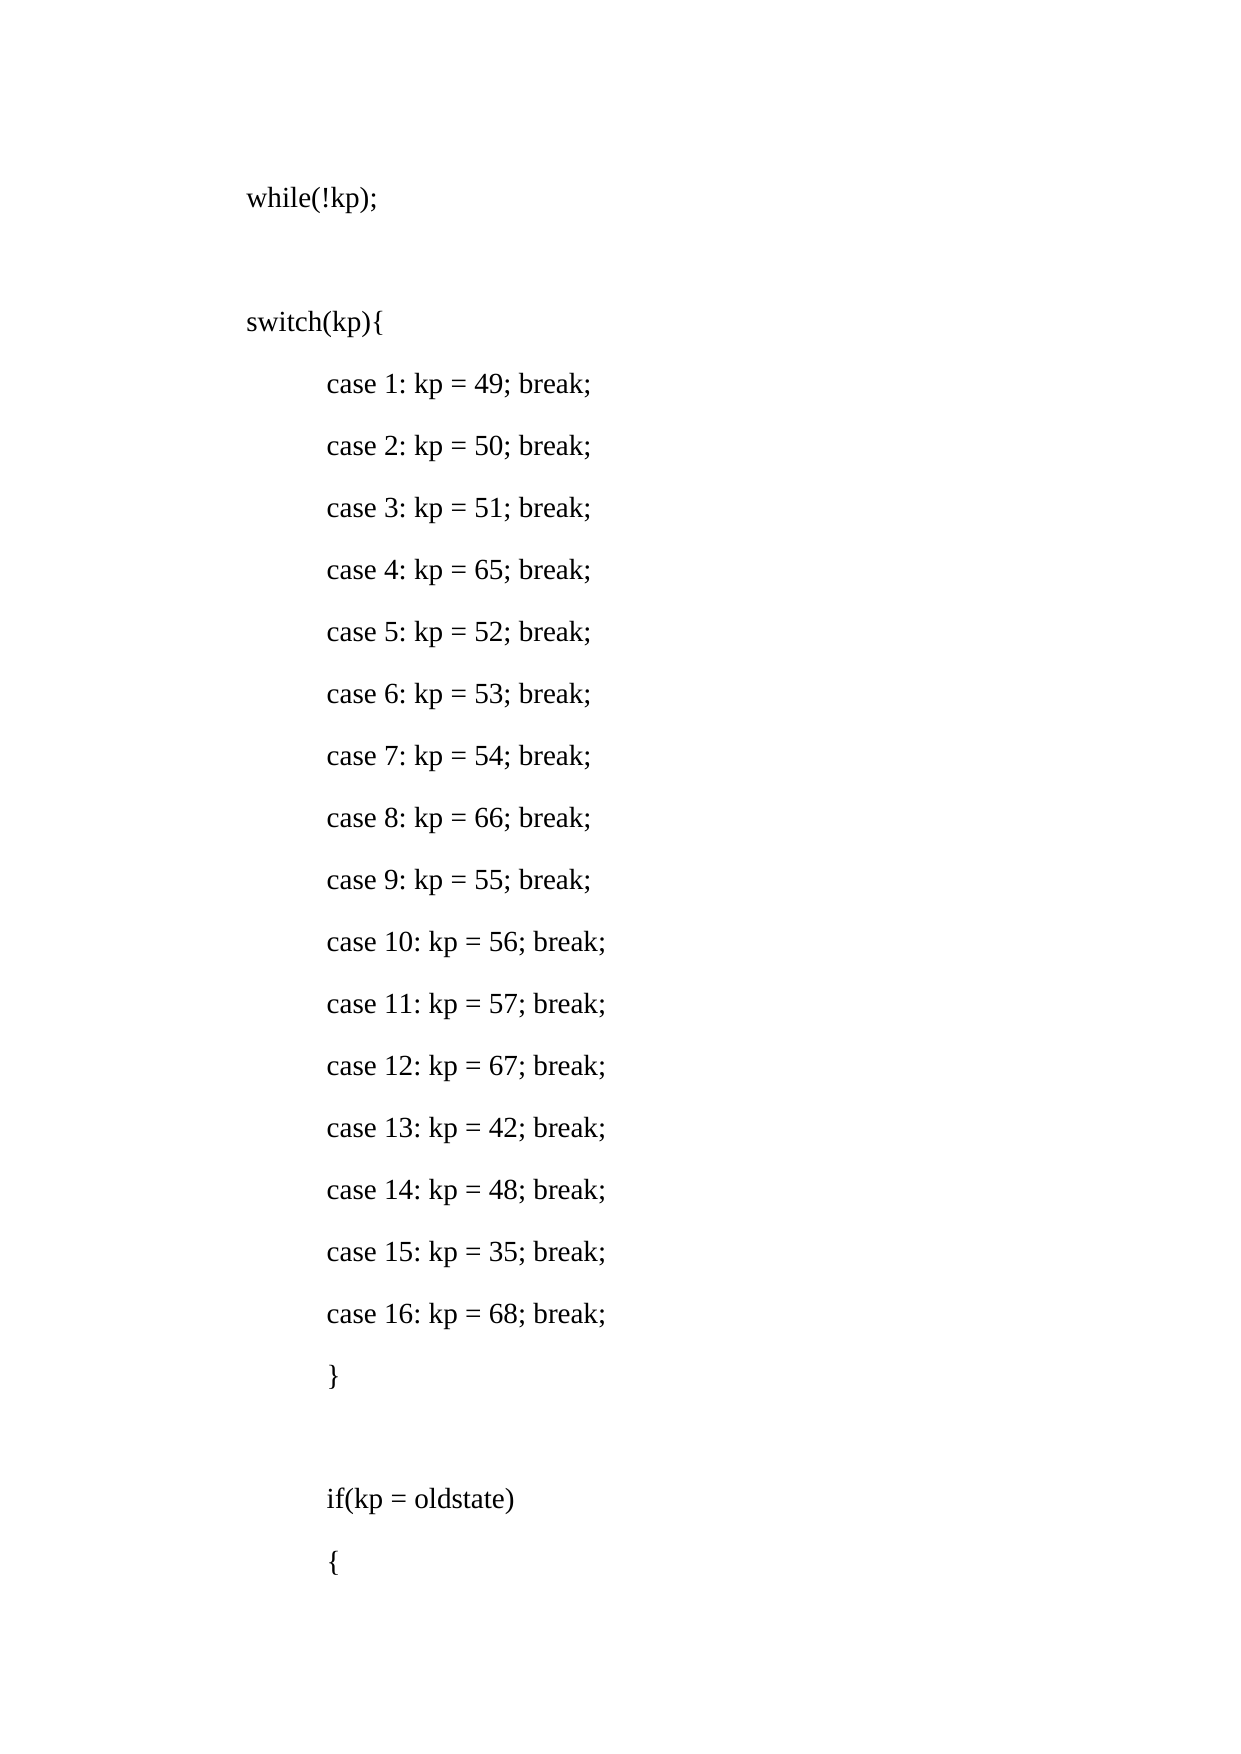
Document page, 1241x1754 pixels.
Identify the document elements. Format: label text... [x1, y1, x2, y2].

list case 9: kp = 55; break; [188, 862, 1111, 895]
list case 4: kp = 65; break; [188, 552, 1111, 586]
list case 13: kp = 42; break; [188, 1110, 1111, 1143]
list case 10: kp = 56; break; [188, 924, 1111, 957]
list while(!kp); [188, 180, 1111, 214]
list case 3: kp = 51; break; [188, 490, 1111, 523]
list case 6: kp = 53; break; [188, 676, 1111, 709]
list case 14: kp = 48; break; [188, 1172, 1111, 1205]
list case 8: kp = 66; break; [188, 800, 1111, 833]
list case 1: kp = 49; break; [188, 366, 1111, 399]
list case 15: kp = 35; break; [188, 1234, 1111, 1267]
list case 16: kp = 68; break; [188, 1296, 1111, 1329]
list case 7: kp = 54; break; [188, 738, 1111, 771]
list case 5: kp = 52; break; [188, 614, 1111, 647]
list } [188, 1358, 1111, 1391]
list case 12: kp = 67; break; [188, 1048, 1111, 1081]
list case 2: kp = 50; break; [188, 428, 1111, 462]
list switch(kp){ [188, 304, 1111, 338]
list if(kp = oldstate) [188, 1482, 1111, 1515]
list { [188, 1544, 1111, 1577]
list case 11: kp = 57; break; [188, 986, 1111, 1019]
